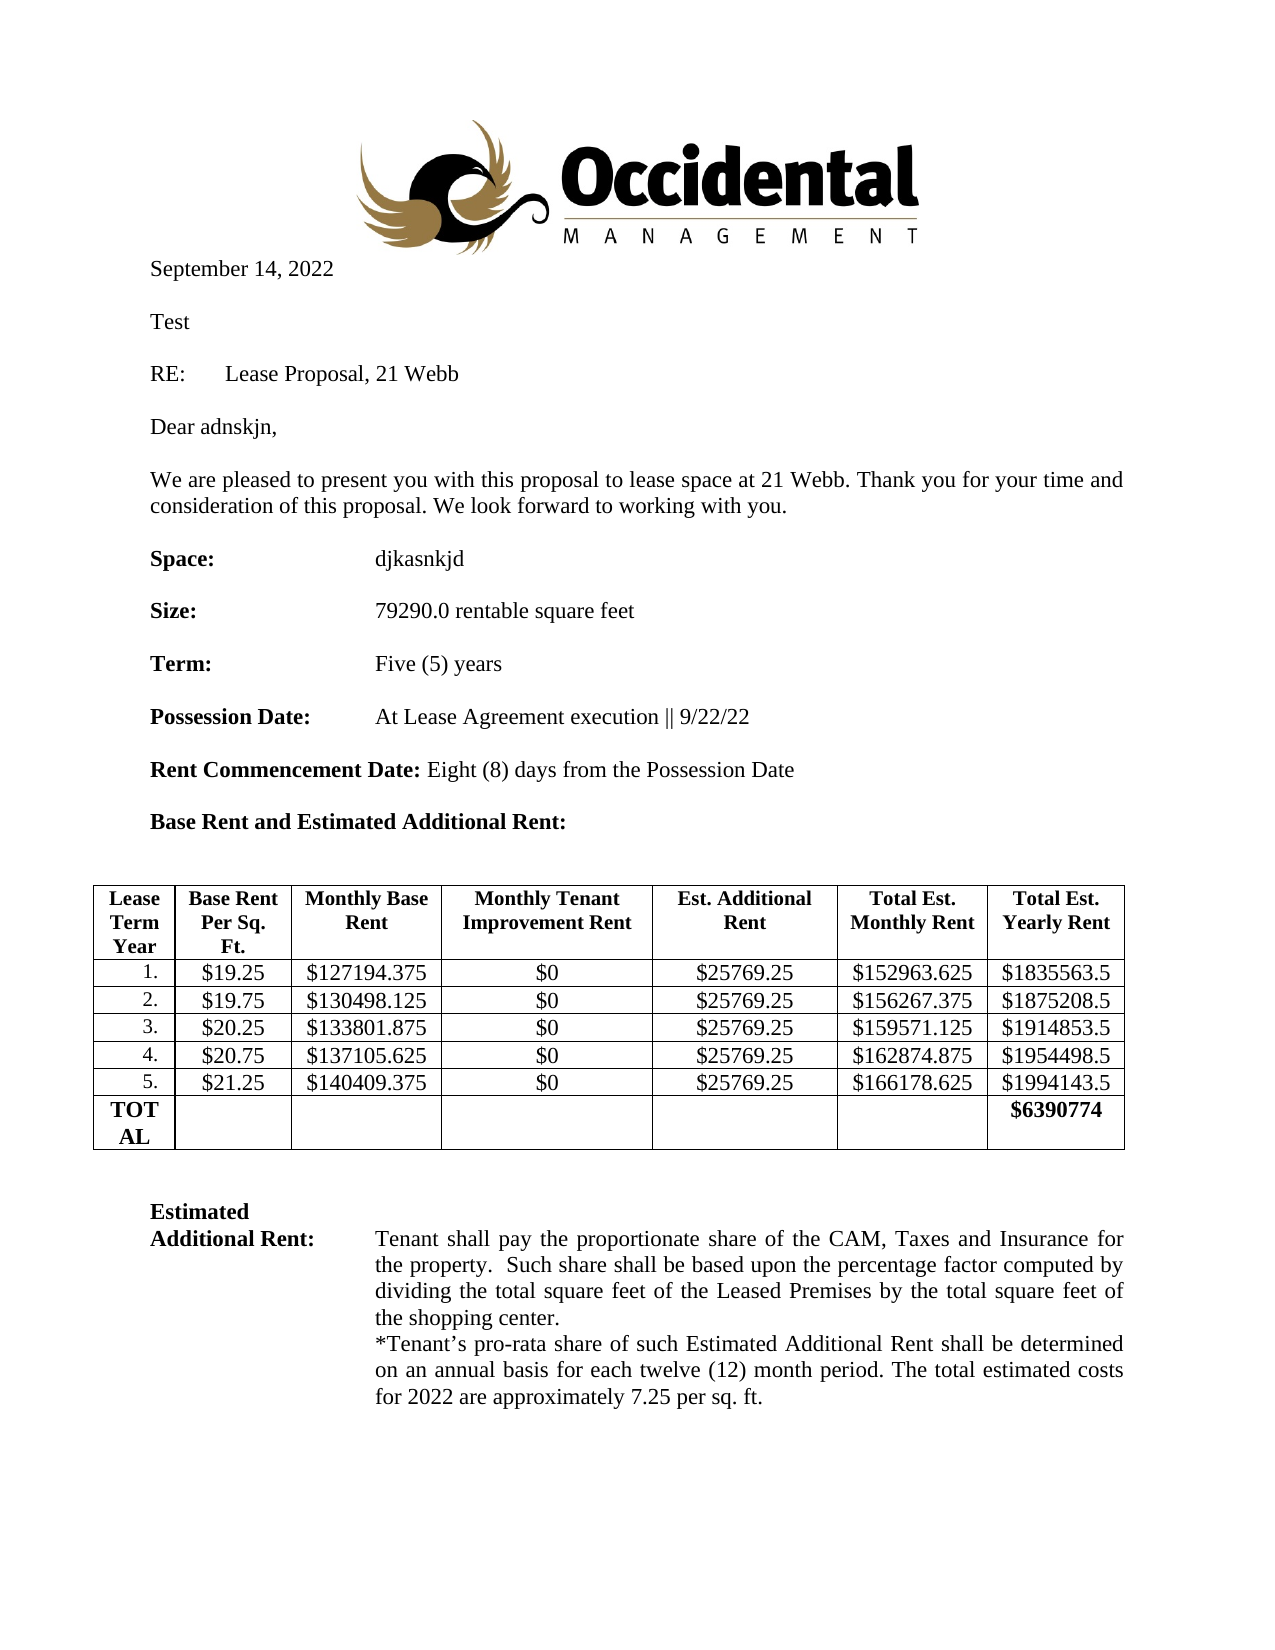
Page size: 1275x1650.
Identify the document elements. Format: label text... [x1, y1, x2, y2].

table_cell [292, 1096, 441, 1149]
table_cell $25769.25 [653, 1014, 837, 1041]
text Test [150, 308, 1125, 334]
table_cell $130498.125 [292, 987, 441, 1013]
table_cell $25769.25 [653, 960, 837, 986]
table_cell $137105.625 [292, 1042, 441, 1068]
table_cell $133801.875 [292, 1014, 441, 1041]
table_cell $19.75 [176, 987, 291, 1013]
table_cell [176, 1096, 291, 1149]
table_header Total Est. Yearly Rent [988, 886, 1124, 958]
text Estimated [150, 1198, 1125, 1225]
table_cell $0 [442, 1042, 652, 1068]
table_cell $0 [442, 960, 652, 986]
text RE: Lease Proposal, 21 Webb [150, 360, 1125, 387]
table_header Est. Additional Rent [653, 886, 837, 958]
table_cell $0 [442, 987, 652, 1013]
table_cell $127194.375 [292, 960, 441, 986]
table_cell $1914853.5 [988, 1014, 1124, 1041]
text Term: Five (5) years [150, 650, 1125, 677]
table_cell $20.25 [176, 1014, 291, 1041]
text Space: djkasnkjd [150, 545, 1125, 571]
table_cell $25769.25 [653, 1069, 837, 1095]
table_cell [94, 960, 174, 986]
table_cell $25769.25 [653, 1042, 837, 1068]
table_cell $0 [442, 1014, 652, 1041]
table_header Monthly Base Rent [292, 886, 441, 958]
table_cell [94, 987, 174, 1013]
table_cell [94, 1042, 174, 1068]
table_cell $140409.375 [292, 1069, 441, 1095]
text Size: 79290.0 rentable square feet [150, 598, 1125, 624]
table_cell $166178.625 [838, 1069, 987, 1095]
table_cell $20.75 [176, 1042, 291, 1068]
table_cell $159571.125 [838, 1014, 987, 1041]
text September 14, 2022 [150, 255, 1125, 281]
table_cell $6390774 [988, 1096, 1124, 1149]
text Dear adnskjn, [150, 413, 1125, 439]
table_header Total Est. Monthly Rent [838, 886, 987, 958]
table_cell $1875208.5 [988, 987, 1124, 1013]
table_cell $1994143.5 [988, 1069, 1124, 1095]
table_cell $25769.25 [653, 987, 837, 1013]
table_header Monthly Tenant Improvement Rent [442, 886, 652, 958]
table_cell TOTAL [94, 1096, 174, 1149]
text Rent Commencement Date: Eight (8) days from the Possession Date [150, 756, 1125, 808]
table_cell [653, 1096, 837, 1149]
text Additional Rent: Tenant shall pay the proportionate share of the CAM, Taxes and Insurance for the property. Such share shall be based upon the percentage factor computed by dividing the total square feet of the Leased Premises by the total square feet of the shopping center. [150, 1225, 1125, 1330]
table_cell [94, 1014, 174, 1041]
table_header Lease Term Year [94, 886, 174, 958]
picture [356, 120, 919, 255]
table_cell $1835563.5 [988, 960, 1124, 986]
text Base Rent and Estimated Additional Rent: [150, 808, 1125, 835]
table_cell $152963.625 [838, 960, 987, 986]
text *Tenant’s pro-rata share of such Estimated Additional Rent shall be determined on an annual basis for each twelve (12) month period. The total estimated costs for 2022 are approximately 7.25 per sq. ft. [375, 1330, 1125, 1409]
table_cell [94, 1069, 174, 1095]
table_cell $0 [442, 1069, 652, 1095]
table_cell $19.25 [176, 960, 291, 986]
table_cell $156267.375 [838, 987, 987, 1013]
table_cell $162874.875 [838, 1042, 987, 1068]
table_cell [838, 1096, 987, 1149]
table_cell $21.25 [176, 1069, 291, 1095]
table_cell $1954498.5 [988, 1042, 1124, 1068]
table_cell [442, 1096, 652, 1149]
text We are pleased to present you with this proposal to lease space at 21 Webb. Thank you for your time and consideration of this proposal. We look forward to working with you. [150, 466, 1125, 518]
table_header Base Rent Per Sq. Ft. [176, 886, 291, 958]
text Possession Date: At Lease Agreement execution || 9/22/22 [150, 703, 1125, 729]
